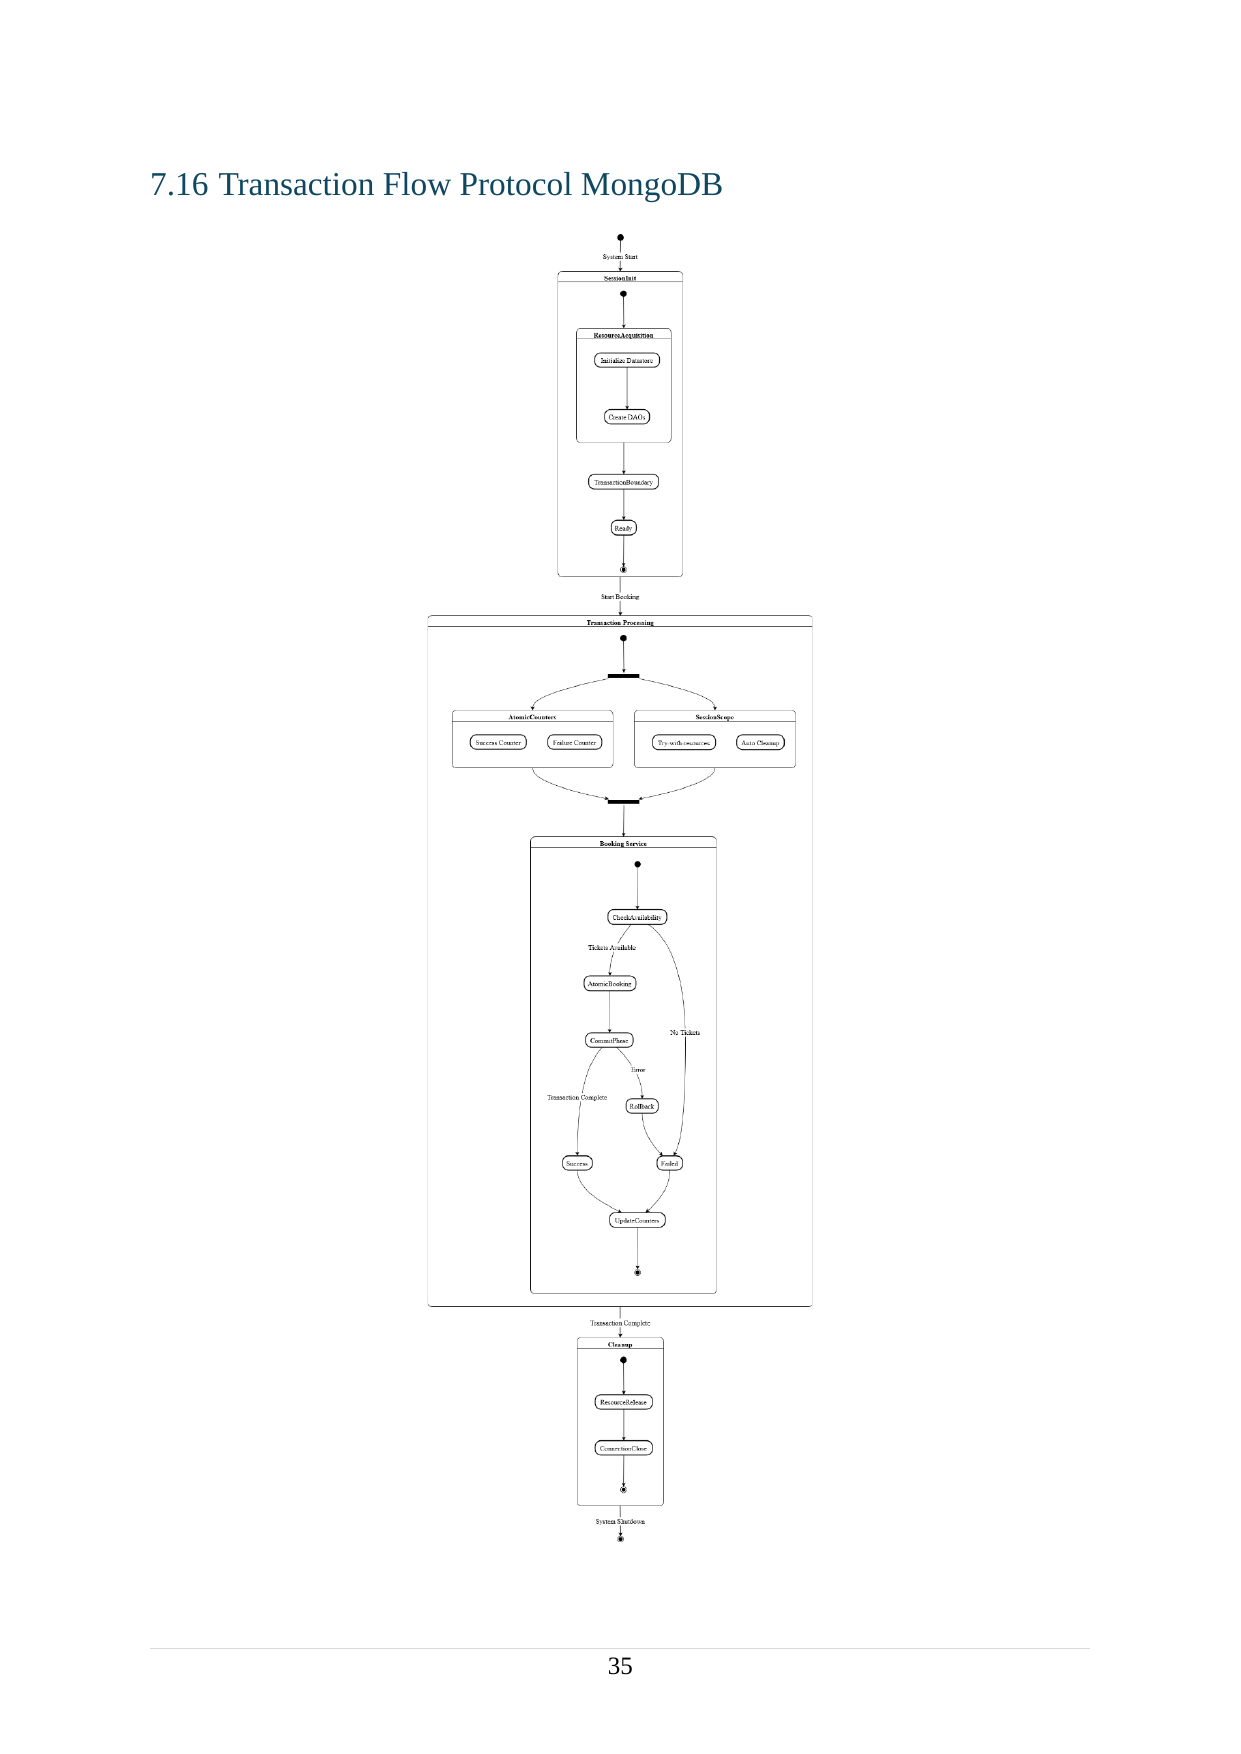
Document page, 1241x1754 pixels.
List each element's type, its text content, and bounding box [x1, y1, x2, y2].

picture [427, 234, 813, 1542]
subtitle Transaction Flow Protocol MongoDB [150, 164, 1090, 203]
